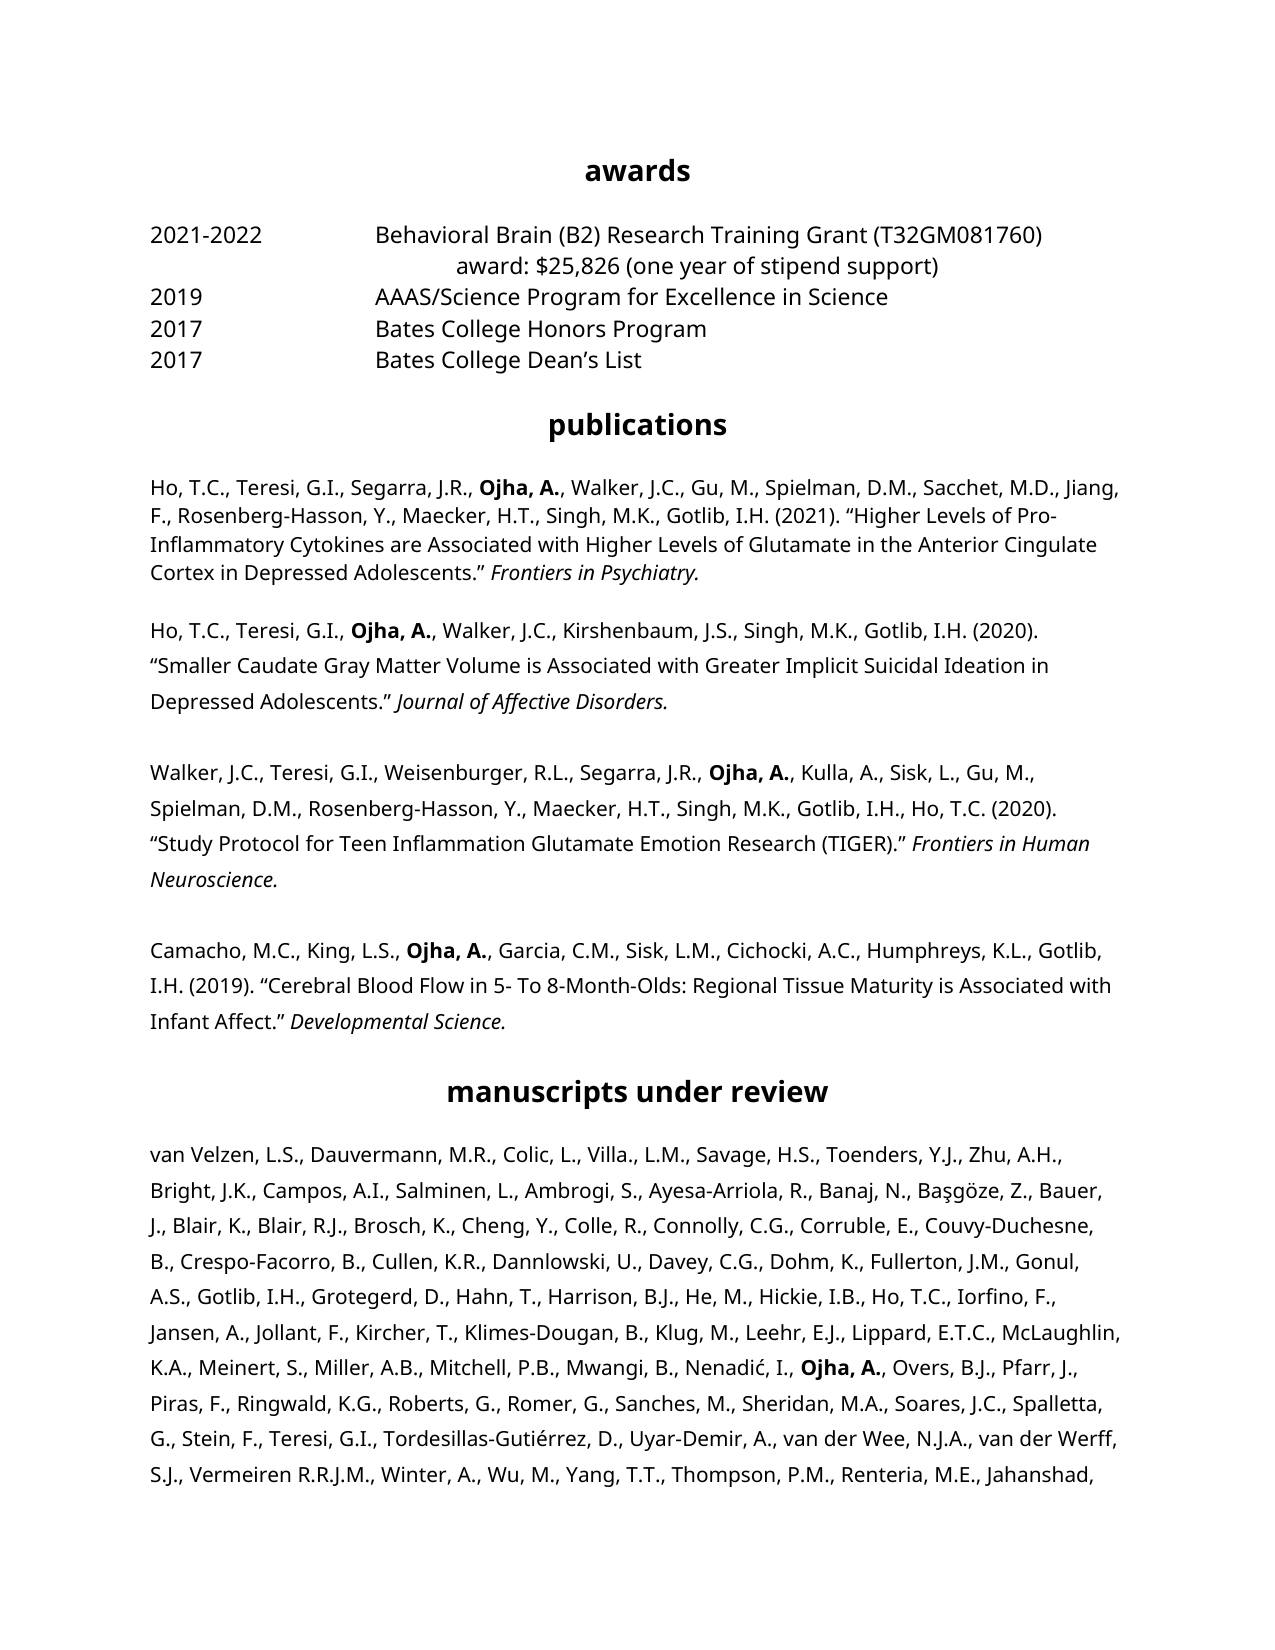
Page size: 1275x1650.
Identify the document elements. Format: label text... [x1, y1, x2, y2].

text awards [150, 150, 1125, 190]
text Camacho, M.C., King, L.S., Ojha, A., Garcia, C.M., Sisk, L.M., Cichocki, A.C., Humphreys, K.L., Gotlib, I.H. (2019). “Cerebral Blood Flow in 5- To 8-Month-Olds: Regional Tissue Maturity is Associated with Infant Affect.” Developmental Science. [150, 936, 1125, 1035]
text Ho, T.C., Teresi, G.I., Ojha, A., Walker, J.C., Kirshenbaum, J.S., Singh, M.K., Gotlib, I.H. (2020). “Smaller Caudate Gray Matter Volume is Associated with Greater Implicit Suicidal Ideation in Depressed Adolescents.” Journal of Affective Disorders. [150, 616, 1125, 716]
text Ho, T.C., Teresi, G.I., Segarra, J.R., Ojha, A., Walker, J.C., Gu, M., Spielman, D.M., Sacchet, M.D., Jiang, F., Rosenberg-Hasson, Y., Maecker, H.T., Singh, M.K., Gotlib, I.H. (2021). “Higher Levels of Pro-Inflammatory Cytokines are Associated with Higher Levels of Glutamate in the Anterior Cingulate Cortex in Depressed Adolescents.” Frontiers in Psychiatry. [150, 473, 1125, 587]
text 2021-2022 Behavioral Brain (B2) Research Training Grant (T32GM081760) award: $25,826 (one year of stipend support) 2019 AAAS/Science Program for Excellence in Science 2017 Bates College Honors Program 2017 Bates College Dean’s List [150, 219, 1125, 375]
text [150, 1140, 1125, 1488]
text publications [150, 404, 1125, 444]
text manuscripts under review [150, 1071, 1125, 1111]
text Walker, J.C., Teresi, G.I., Weisenburger, R.L., Segarra, J.R., Ojha, A., Kulla, A., Sisk, L., Gu, M., Spielman, D.M., Rosenberg-Hasson, Y., Maecker, H.T., Singh, M.K., Gotlib, I.H., Ho, T.C. (2020). “Study Protocol for Teen Inflammation Glutamate Emotion Research (TIGER).” Frontiers in Human Neuroscience. [150, 758, 1125, 893]
